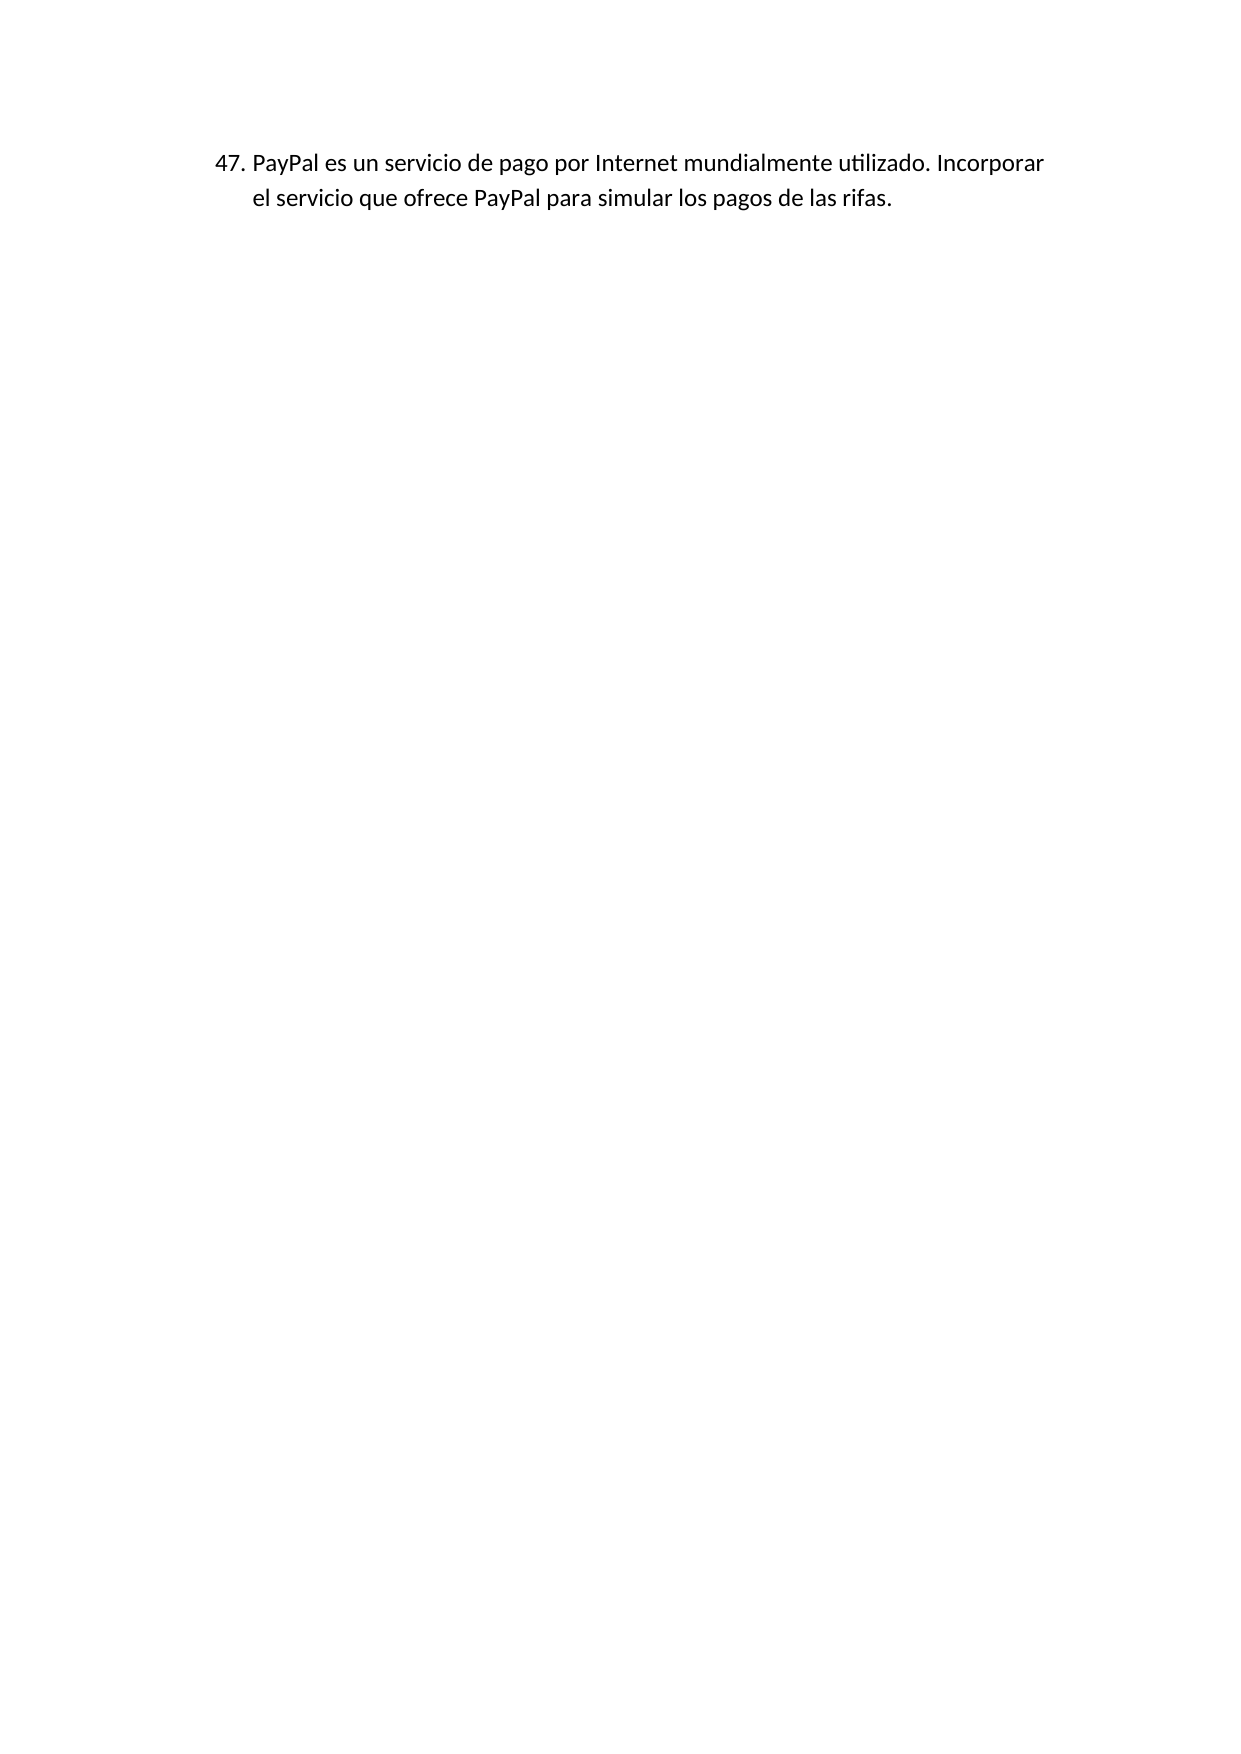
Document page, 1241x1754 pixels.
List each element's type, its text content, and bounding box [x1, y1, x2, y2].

list PayPal es un servicio de pago por Internet mundialmente utilizado. Incorporar el servicio que ofrece PayPal para simular los pagos de las rifas. [215, 148, 1063, 213]
